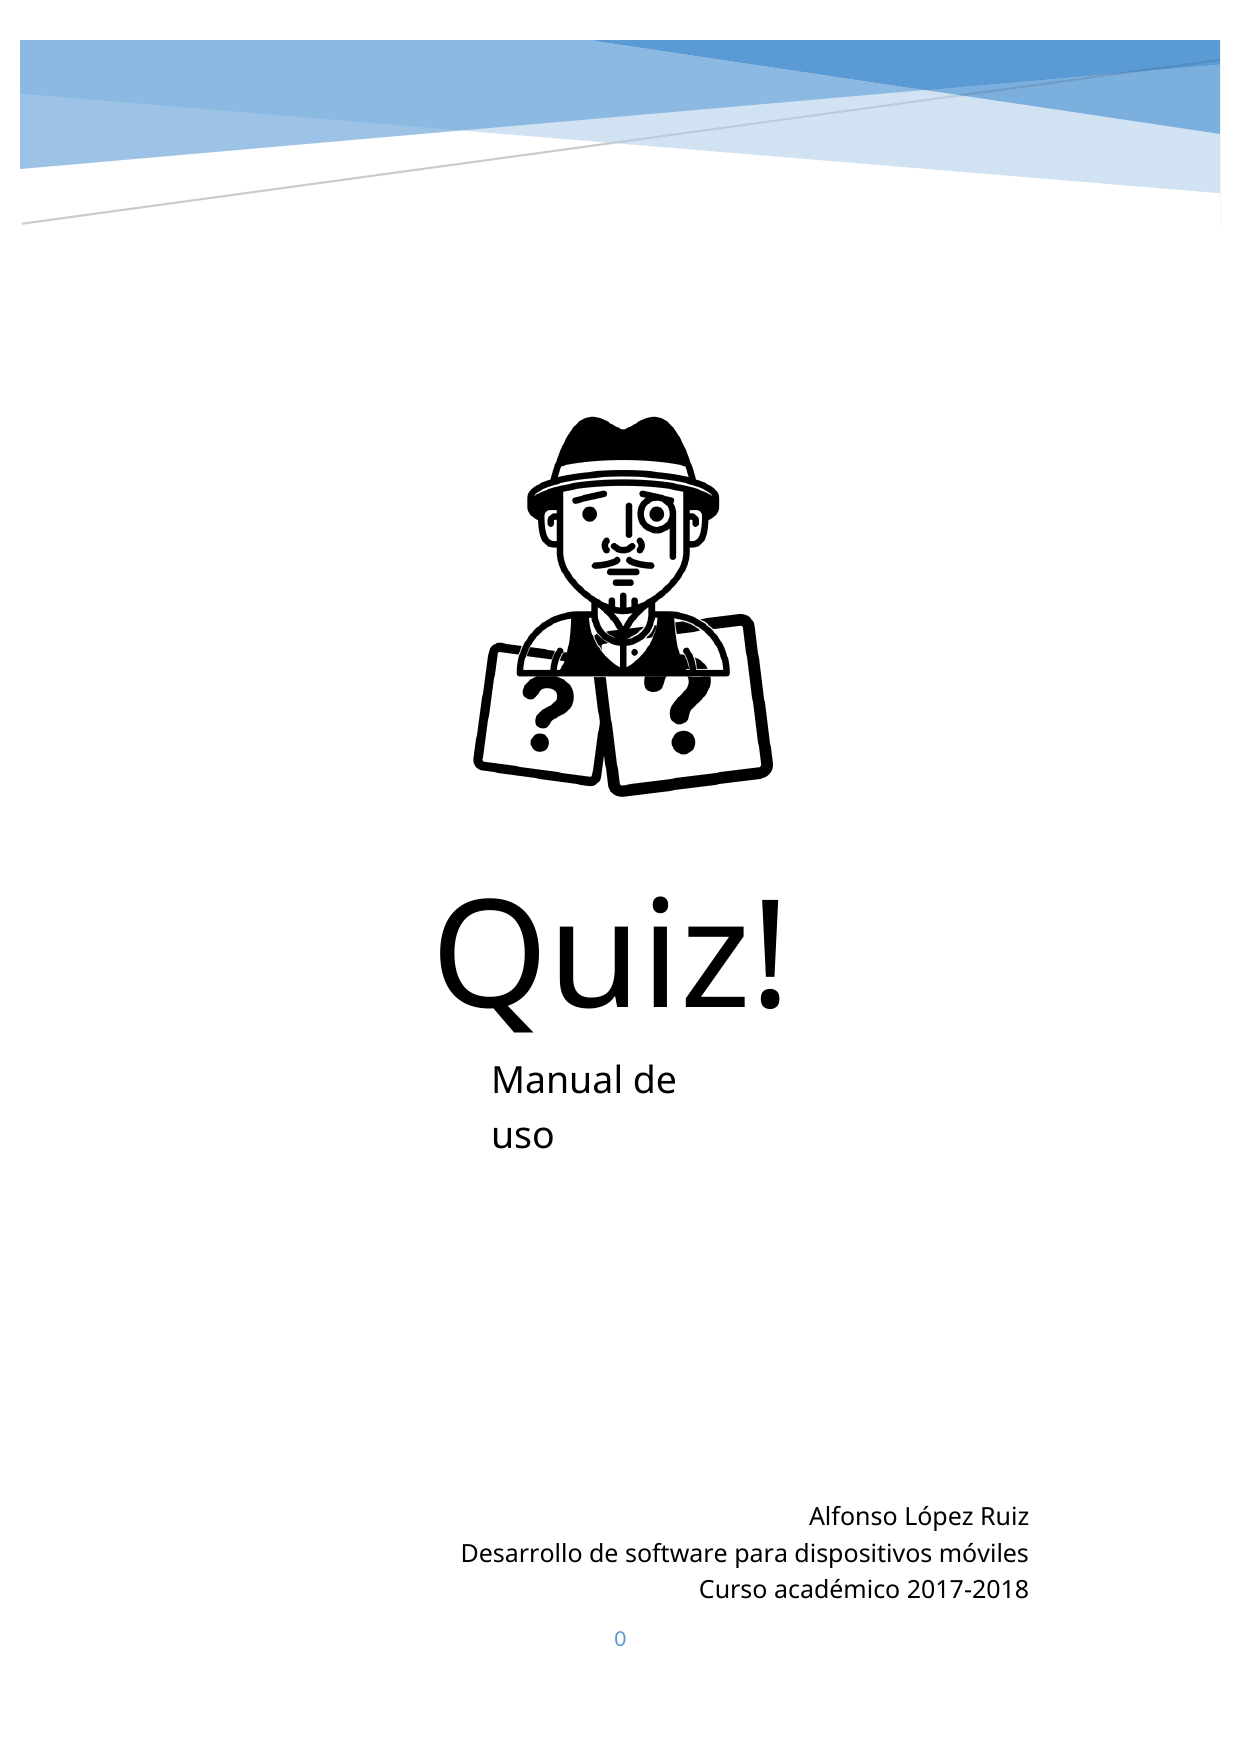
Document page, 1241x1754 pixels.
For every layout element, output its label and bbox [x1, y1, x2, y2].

picture [20, 40, 1221, 240]
picture [433, 416, 814, 797]
